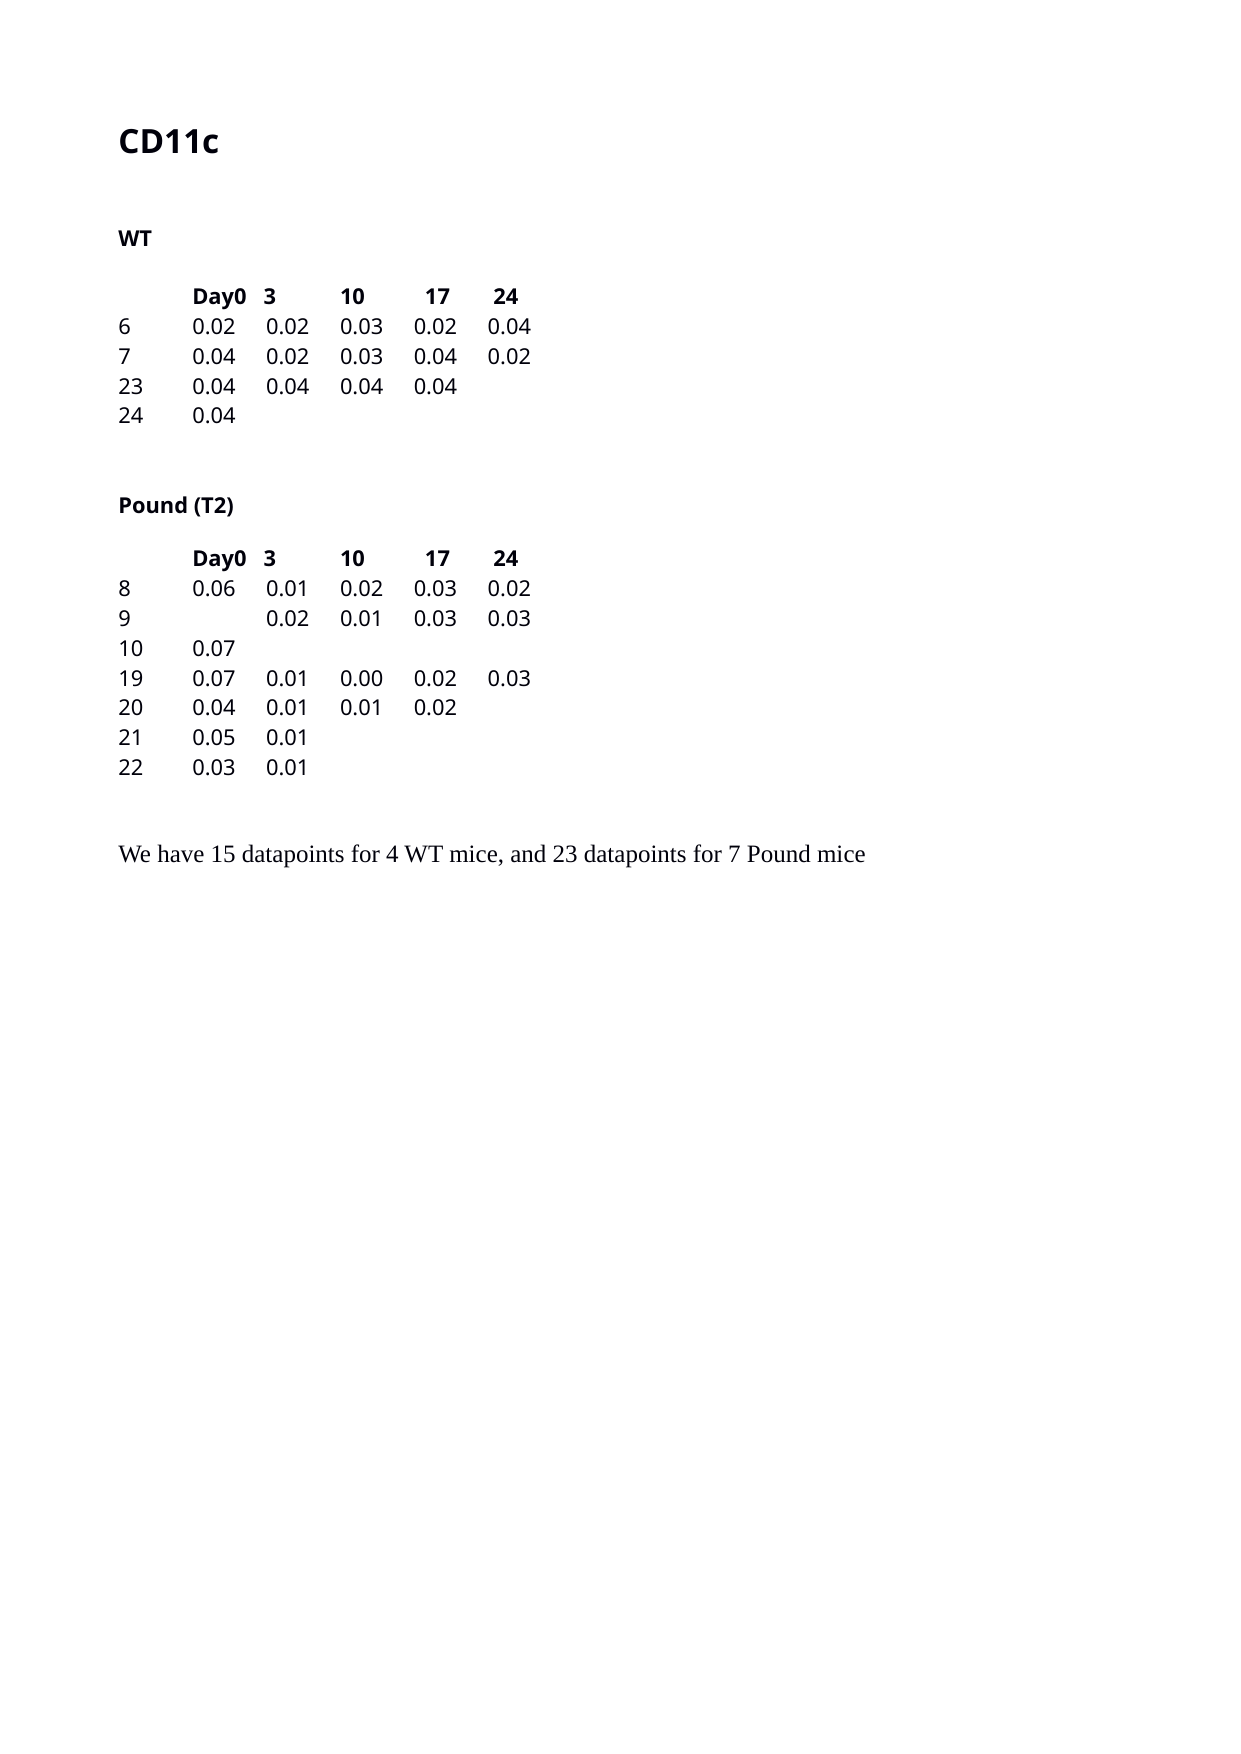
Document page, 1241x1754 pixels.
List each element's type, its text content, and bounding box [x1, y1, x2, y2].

text 20 0.04 0.01 0.01 0.02 [118, 692, 1122, 722]
text 23 0.04 0.04 0.04 0.04 [118, 371, 1122, 401]
text 7 0.04 0.02 0.03 0.04 0.02 [118, 341, 1122, 371]
text Day0 3 10 17 24 [118, 543, 1122, 573]
text 21 0.05 0.01 [118, 722, 1122, 752]
text 24 0.04 [118, 401, 1122, 430]
text 8 0.06 0.01 0.02 0.03 0.02 [118, 573, 1122, 603]
text WT [118, 223, 1122, 253]
text CD11c [118, 118, 1122, 163]
text Day0 3 10 17 24 [118, 281, 1122, 311]
text 22 0.03 0.01 [118, 752, 1122, 782]
text 10 0.07 [118, 633, 1122, 662]
text 19 0.07 0.01 0.00 0.02 0.03 [118, 662, 1122, 692]
text 9 0.02 0.01 0.03 0.03 [118, 603, 1122, 633]
text Pound (T2) [118, 490, 1122, 520]
text 6 0.02 0.02 0.03 0.02 0.04 [118, 311, 1122, 341]
text We have 15 datapoints for 4 WT mice, and 23 datapoints for 7 Pound mice [118, 839, 1122, 868]
